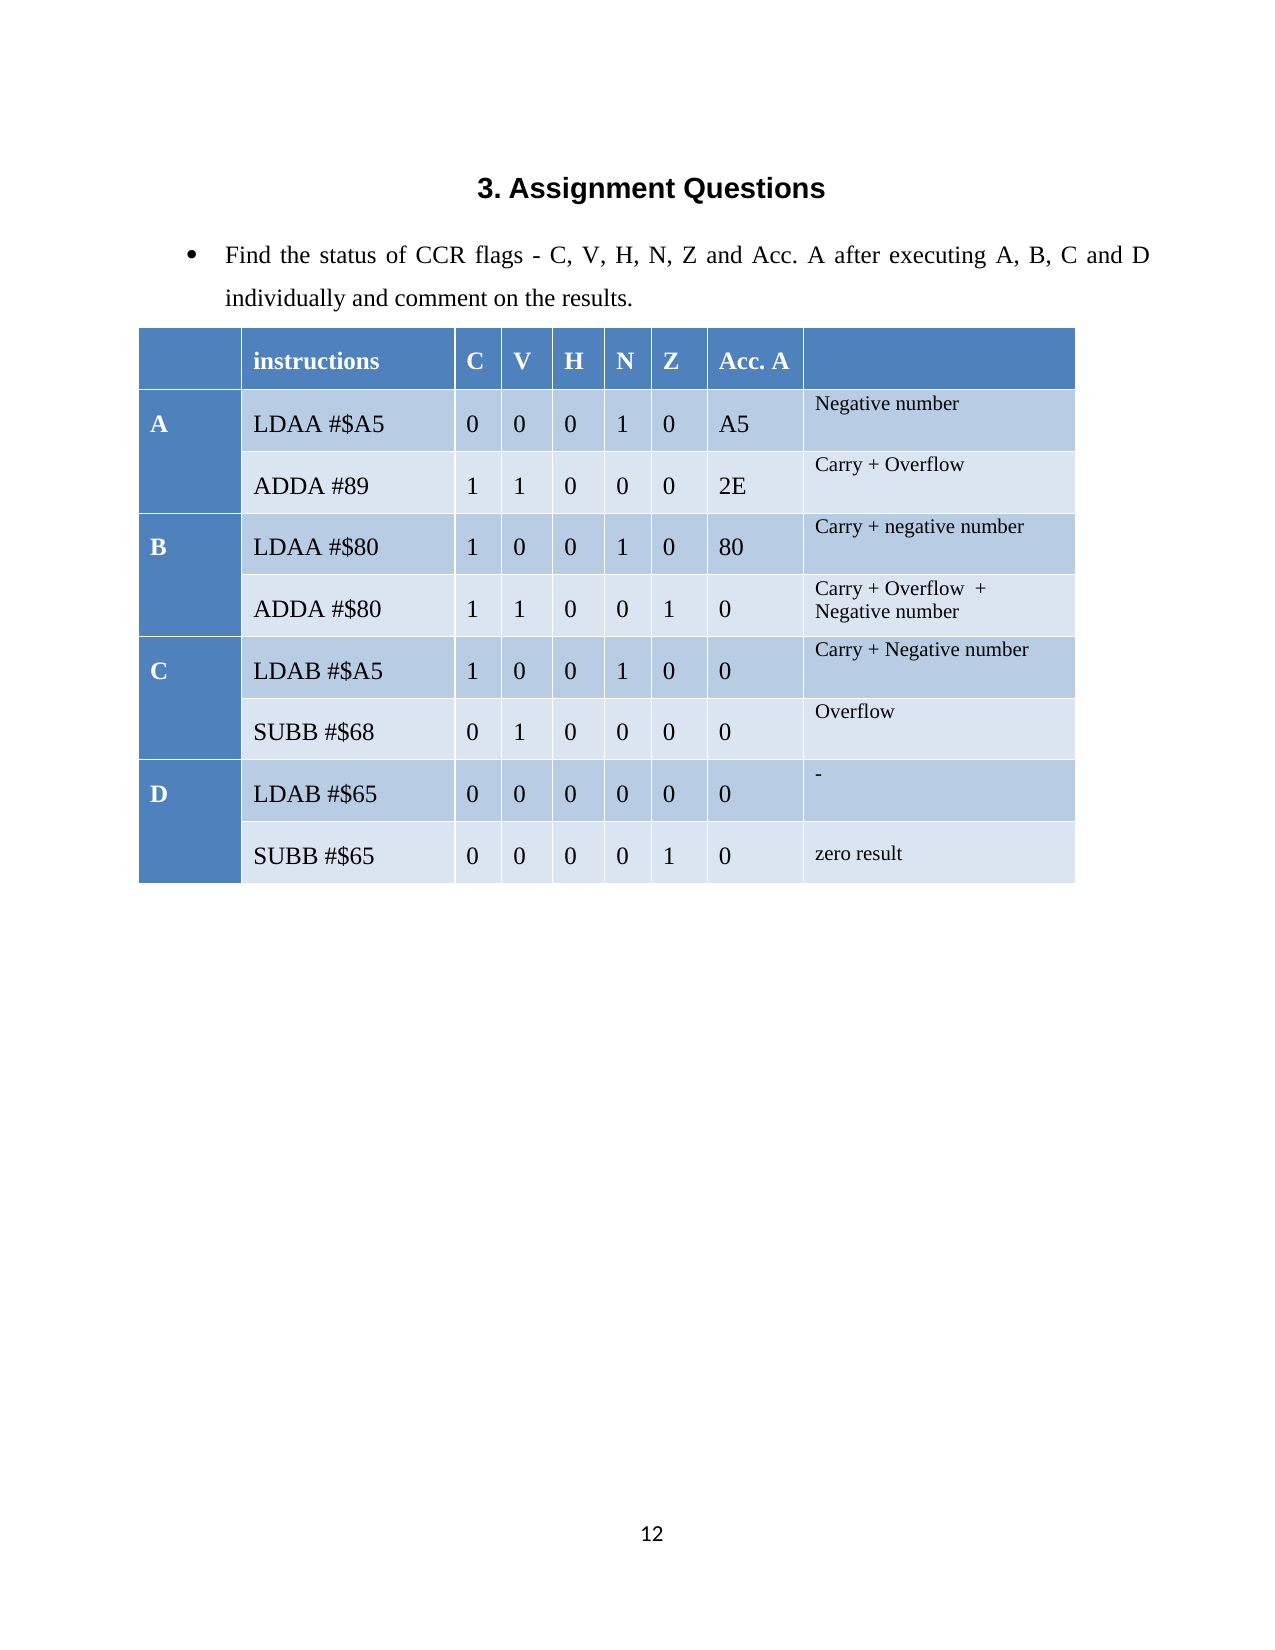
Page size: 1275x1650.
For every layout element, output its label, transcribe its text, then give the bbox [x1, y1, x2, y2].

table_header [139, 328, 241, 389]
table_header C [456, 328, 501, 389]
table_cell 0 [553, 699, 604, 759]
table_cell 0 [605, 760, 651, 821]
table_cell Overflow [804, 699, 1075, 759]
table_header H [553, 328, 604, 389]
table_cell D [139, 760, 241, 883]
table_cell 0 [652, 390, 707, 451]
table_cell 0 [652, 452, 707, 513]
table_cell 0 [502, 822, 552, 883]
table_cell 0 [652, 699, 707, 759]
table_cell 1 [652, 822, 707, 883]
table_cell 0 [502, 514, 552, 574]
table_cell Carry + negative number [804, 514, 1075, 574]
table_cell 0 [456, 699, 501, 759]
table_cell 0 [502, 390, 552, 451]
table_cell 0 [502, 760, 552, 821]
table_cell 0 [553, 760, 604, 821]
table_cell 0 [553, 637, 604, 698]
table_cell LDAB #$65 [242, 760, 454, 821]
table_cell ADDA #$80 [242, 575, 454, 636]
table_cell Carry + Overflow + Negative number [804, 575, 1075, 636]
table_cell 0 [553, 390, 604, 451]
table_cell - [804, 760, 1075, 821]
subtitle 3. Assignment Questions [150, 171, 1153, 205]
table_cell Negative number [804, 390, 1075, 451]
table_cell SUBB #$68 [242, 699, 454, 759]
table_cell 0 [708, 637, 803, 698]
table_cell 0 [605, 822, 651, 883]
table_cell zero result [804, 822, 1075, 883]
table_cell 0 [708, 699, 803, 759]
table_cell 0 [652, 514, 707, 574]
table_cell 80 [708, 514, 803, 574]
table_cell 1 [502, 575, 552, 636]
table_cell 0 [553, 452, 604, 513]
table_cell 1 [456, 575, 501, 636]
table_cell 1 [502, 699, 552, 759]
table_header Z [652, 328, 707, 389]
table_cell 0 [456, 760, 501, 821]
table_header instructions [242, 328, 454, 389]
table_cell 0 [456, 822, 501, 883]
table_header Acc. A [708, 328, 803, 389]
table_cell ADDA #89 [242, 452, 454, 513]
table_cell 1 [605, 514, 651, 574]
table_cell 0 [553, 514, 604, 574]
table_cell 0 [652, 637, 707, 698]
list Find the status of CCR flags - C, V, H, N, Z and Acc. A after executing A, B, C and D individually and comment on the results. [187, 240, 1153, 312]
table_cell 0 [553, 575, 604, 636]
table_cell LDAB #$A5 [242, 637, 454, 698]
table_cell 0 [502, 637, 552, 698]
table_cell 1 [652, 575, 707, 636]
table_cell 0 [652, 760, 707, 821]
table_cell 0 [605, 699, 651, 759]
table_cell 0 [708, 760, 803, 821]
table_cell 0 [708, 575, 803, 636]
table_cell 1 [456, 637, 501, 698]
table_cell 1 [456, 452, 501, 513]
table_cell 0 [605, 575, 651, 636]
table_cell C [139, 637, 241, 759]
table_header [804, 328, 1075, 389]
table_cell 0 [553, 822, 604, 883]
table_header N [605, 328, 651, 389]
table_cell 0 [456, 390, 501, 451]
table_cell A5 [708, 390, 803, 451]
table_cell 1 [605, 637, 651, 698]
table_cell 0 [708, 822, 803, 883]
table_cell B [139, 514, 241, 636]
table_cell 1 [502, 452, 552, 513]
table_cell 1 [456, 514, 501, 574]
table_cell SUBB #$65 [242, 822, 454, 883]
table_cell Carry + Negative number [804, 637, 1075, 698]
table_cell LDAA #$80 [242, 514, 454, 574]
table_cell A [139, 390, 241, 513]
table_cell Carry + Overflow [804, 452, 1075, 513]
table_header V [502, 328, 552, 389]
table_cell 0 [605, 452, 651, 513]
table_cell 2E [708, 452, 803, 513]
table_cell 1 [605, 390, 651, 451]
table_cell LDAA #$A5 [242, 390, 454, 451]
